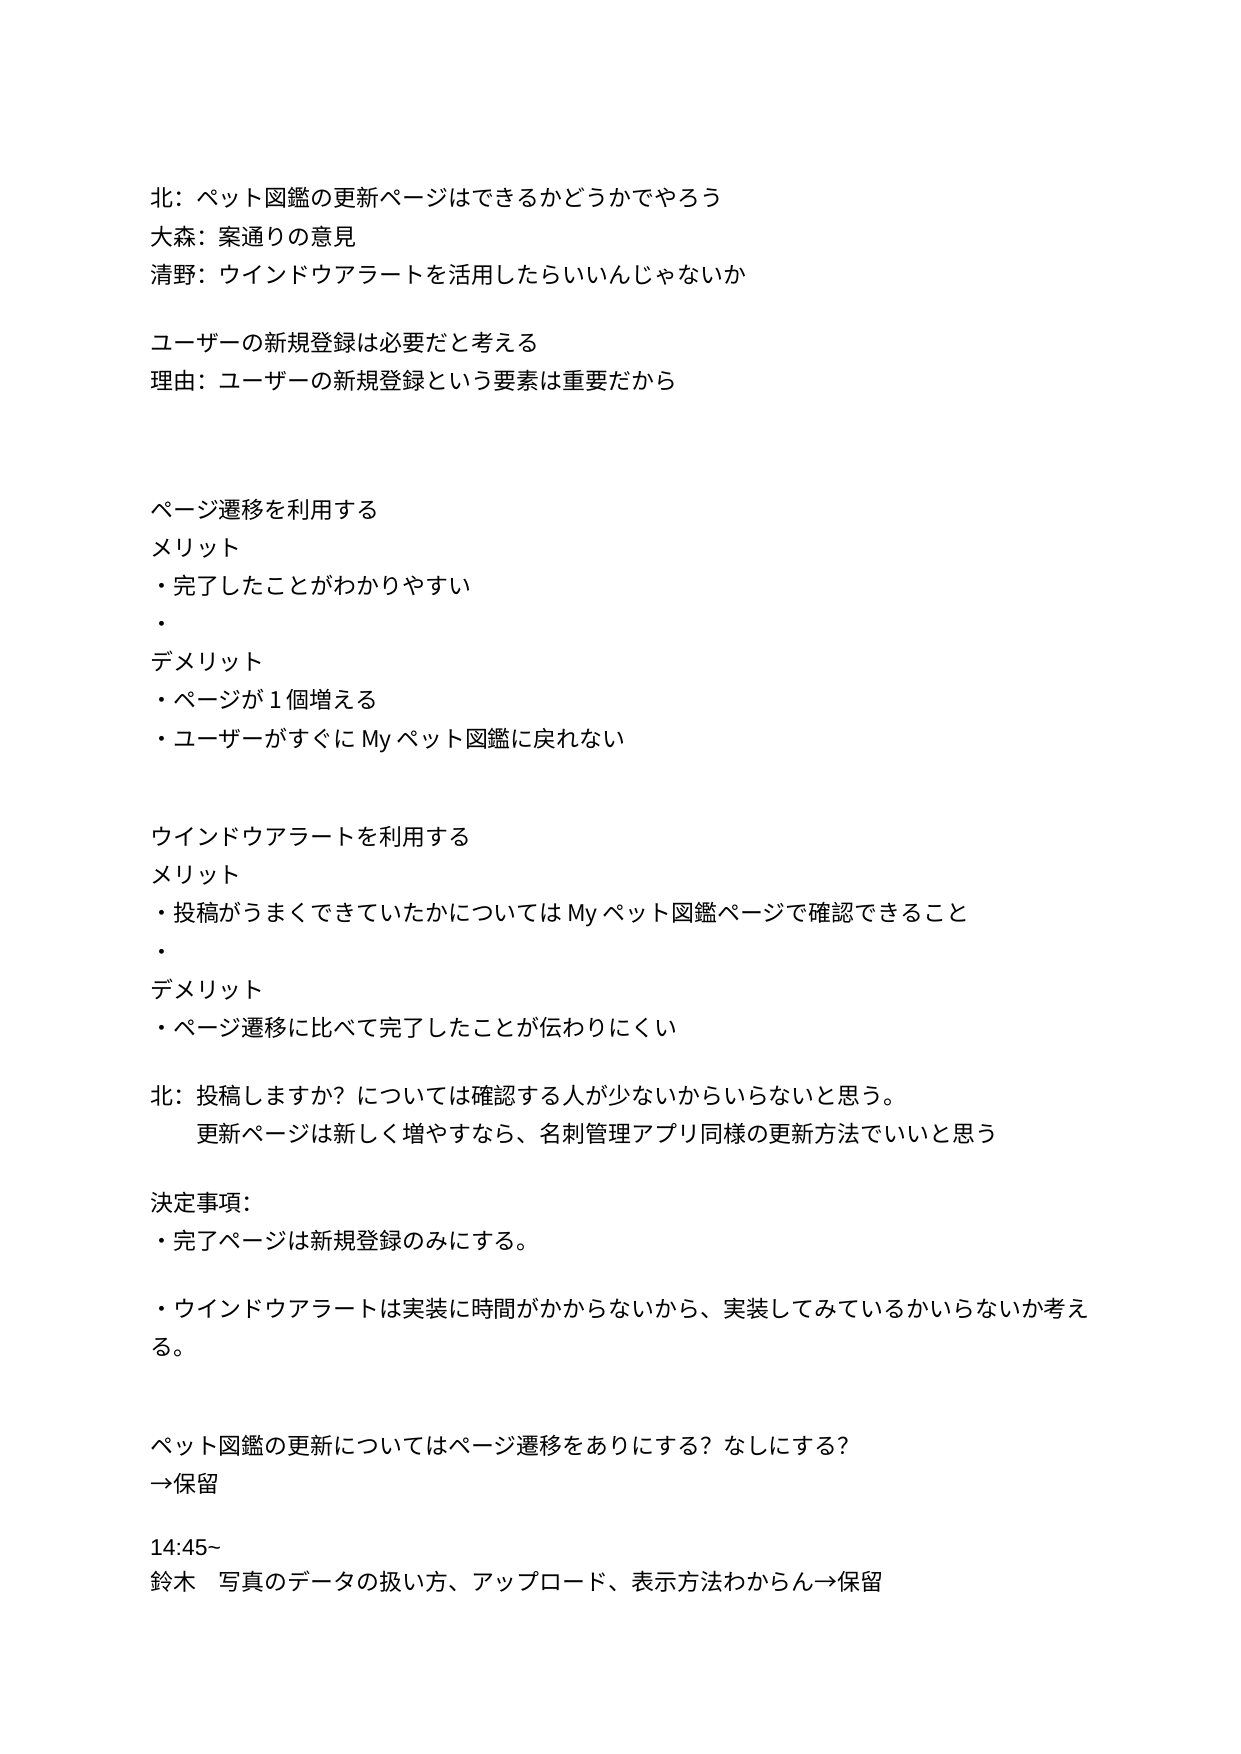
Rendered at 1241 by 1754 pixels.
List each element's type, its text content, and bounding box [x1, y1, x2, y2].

text 鈴木 写真のデータの扱い方、アップロード、表示方法わからん→保留 [150, 1564, 1090, 1597]
text ・ユーザーがすぐにMyペット図鑑に戻れない [150, 720, 1090, 754]
text 理由：ユーザーの新規登録という要素は重要だから [150, 363, 1090, 396]
text ページ遷移を利用する [150, 492, 1090, 525]
text ・ページ遷移に比べて完了したことが伝わりにくい [150, 1009, 1090, 1043]
text ・投稿がうまくできていたかについてはMyペット図鑑ページで確認できること [150, 895, 1090, 928]
text 清野：ウインドウアラートを活用したらいいんじゃないか [150, 256, 1090, 290]
text 決定事項： [150, 1184, 1090, 1218]
text 更新ページは新しく増やすなら、名刺管理アプリ同様の更新方法でいいと思う [150, 1116, 1090, 1149]
text ・ [150, 933, 1090, 967]
text →保留 [150, 1466, 1090, 1499]
text ・ページが1個増える [150, 682, 1090, 716]
text ペット図鑑の更新についてはページ遷移をありにする？なしにする？ [150, 1427, 1090, 1461]
text ・ウインドウアラートは実装に時間がかからないから、実装してみているかいらないか考える。 [150, 1291, 1090, 1362]
text メリット [150, 857, 1090, 890]
text ウインドウアラートを利用する [150, 819, 1090, 852]
text ユーザーの新規登録は必要だと考える [150, 325, 1090, 358]
text 北：投稿しますか？については確認する人が少ないからいらないと思う。 [150, 1078, 1090, 1111]
text 14:45~ [150, 1534, 1090, 1560]
text 北：ペット図鑑の更新ページはできるかどうかでやろう [150, 180, 1090, 213]
text 大森：案通りの意見 [150, 218, 1090, 252]
text デメリット [150, 971, 1090, 1005]
text ・完了したことがわかりやすい [150, 568, 1090, 601]
text ・完了ページは新規登録のみにする。 [150, 1222, 1090, 1256]
text デメリット [150, 644, 1090, 677]
text ・ [150, 606, 1090, 639]
text メリット [150, 530, 1090, 563]
